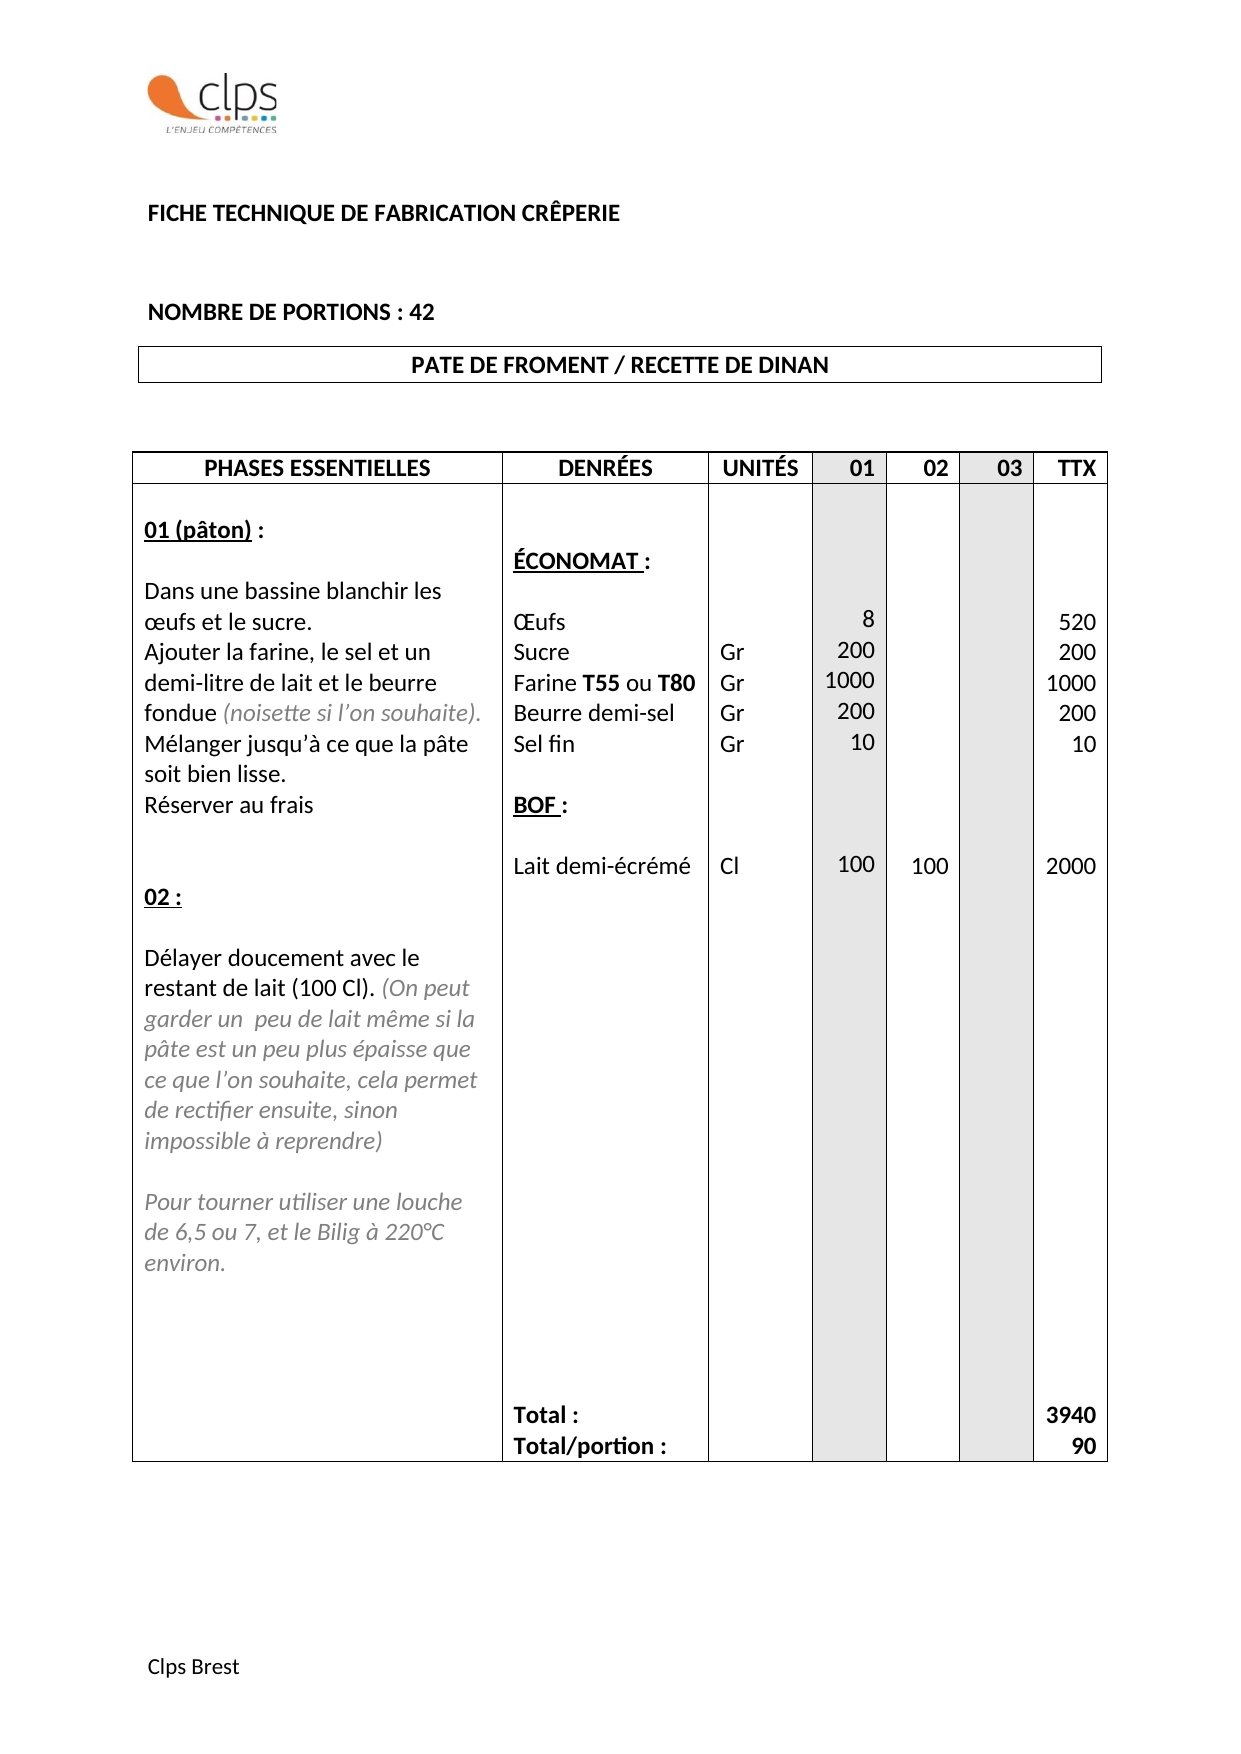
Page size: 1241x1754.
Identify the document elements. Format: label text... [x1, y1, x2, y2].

table_cell 100 [887, 484, 959, 1461]
table_header TTX [1034, 453, 1107, 483]
text PATE DE FROMENT / RECETTE DE DINAN [139, 347, 1101, 382]
table_header UNITÉS [709, 453, 812, 483]
picture [147, 73, 277, 133]
text FICHE TECHNIQUE DE FABRICATION CRÊPERIE [148, 197, 1093, 228]
text NOMBRE DE PORTIONS : 42 [148, 296, 1093, 327]
table_cell 8 200 1000 200 10 100 [813, 484, 886, 1461]
table_header PHASES ESSENTIELLES [133, 453, 502, 483]
table_cell [960, 484, 1033, 1461]
table_header 03 [960, 453, 1033, 483]
table_header DENRÉES [503, 453, 708, 483]
table_cell Gr Gr Gr Gr Cl [709, 484, 812, 1461]
table_header 01 [813, 453, 886, 483]
table_cell 520 200 1000 200 10 2000 3940 90 [1034, 484, 1107, 1461]
table_cell 01 (pâton) : Dans une bassine blanchir les œufs et le sucre. Ajouter la farine, le sel et un demi-litre de lait et le beurre fondue (noisette si l’on souhaite). Mélanger jusqu’à ce que la pâte soit bien lisse. Réserver au frais 02 : Délayer doucement avec le restant de lait (100 Cl). (On peut garder un peu de lait même si la pâte est un peu plus épaisse que ce que l’on souhaite, cela permet de rectifier ensuite, sinon impossible à reprendre) Pour tourner utiliser une louche de 6,5 ou 7, et le Bilig à 220°C environ. [133, 484, 502, 1461]
table_header 02 [887, 453, 959, 483]
table_cell ÉCONOMAT : Œufs Sucre Farine T55 ou T80 Beurre demi-sel Sel fin BOF : Lait demi-écrémé Total : Total/portion : [503, 484, 708, 1461]
